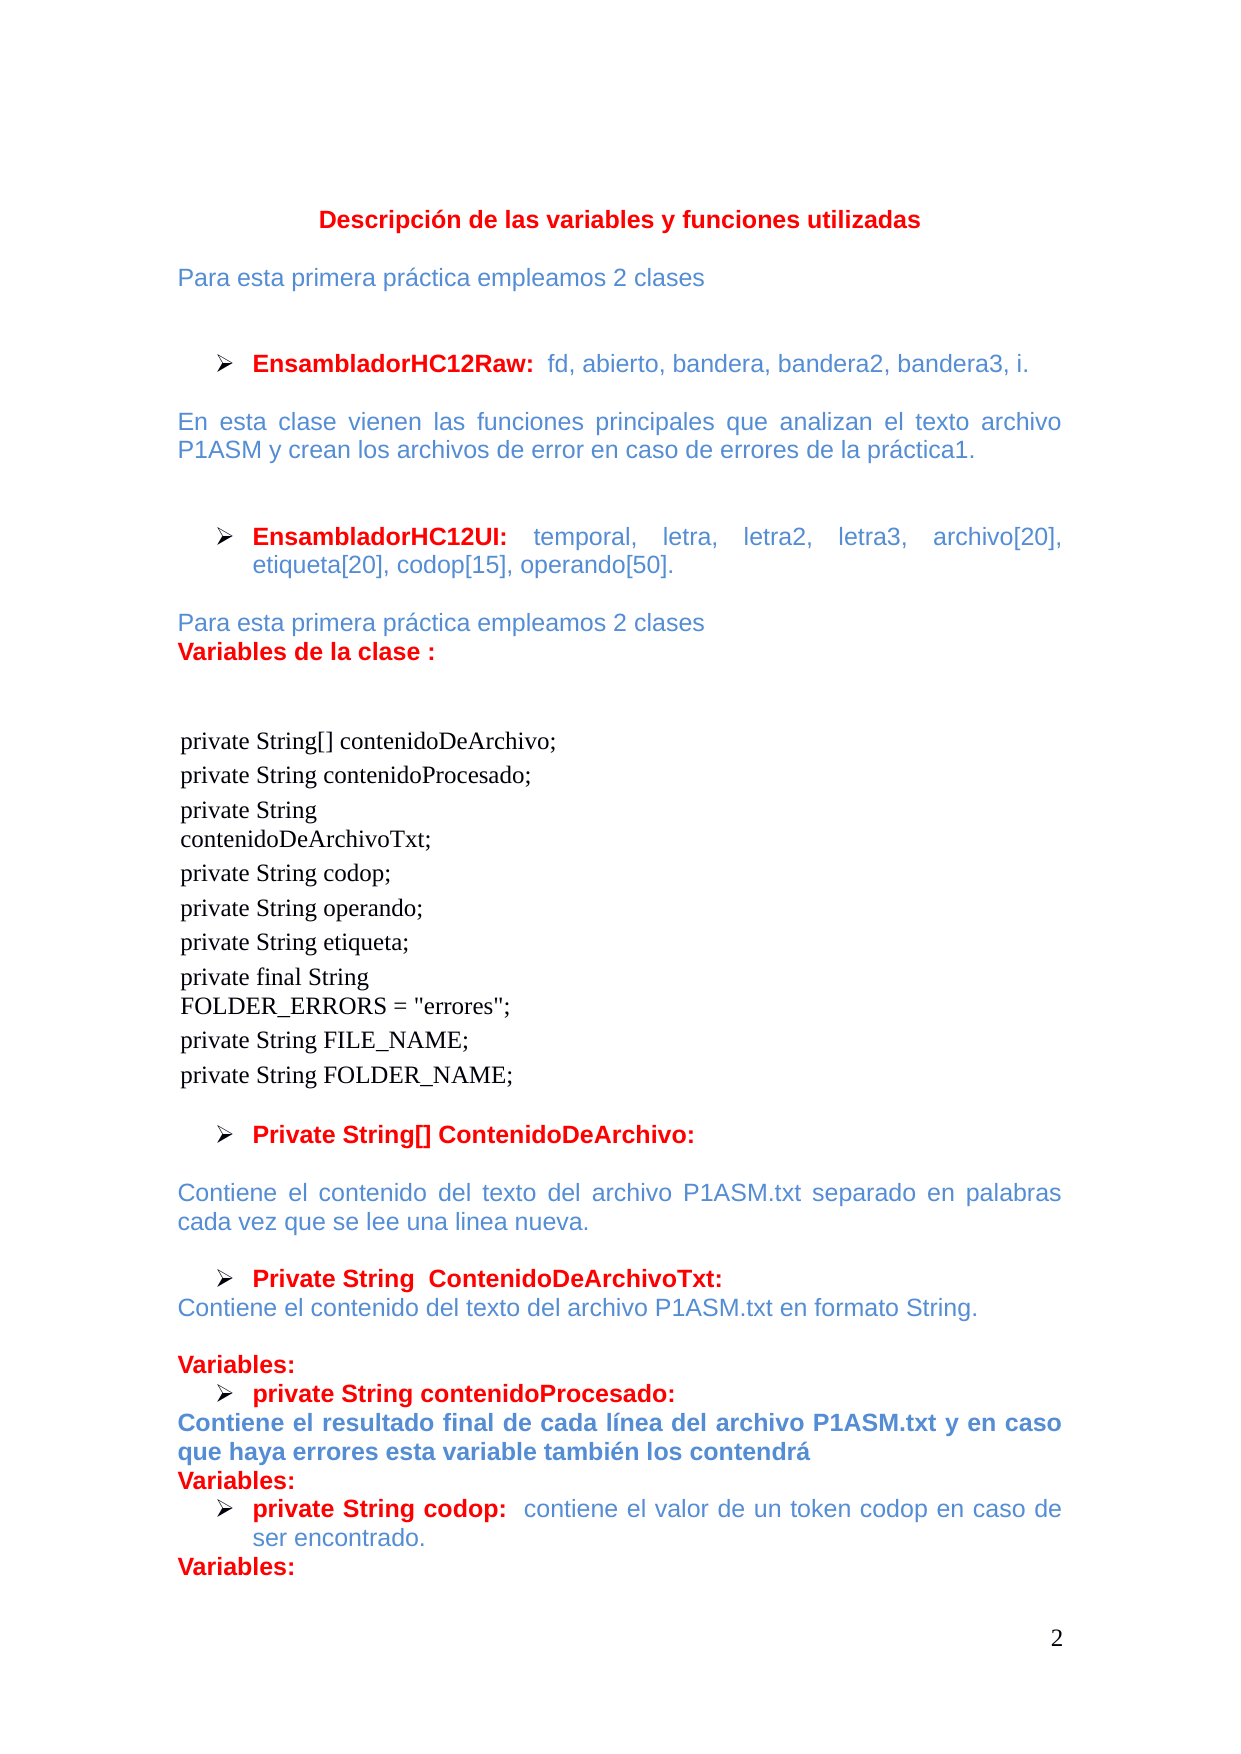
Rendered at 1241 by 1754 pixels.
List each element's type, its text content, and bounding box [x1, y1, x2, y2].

table_header private String[] contenidoDeArchivo; [177, 723, 567, 757]
list Private String[] ContenidoDeArchivo: [215, 1120, 1063, 1149]
table_cell private String contenidoDeArchivoTxt; [177, 792, 567, 855]
list Variables: [177, 1466, 1063, 1494]
table_cell private String codop; [177, 855, 567, 890]
text Contiene el contenido del texto del archivo P1ASM.txt separado en palabras cada vez que se lee una linea nueva. [177, 1178, 1063, 1235]
list Variables: [177, 1552, 1063, 1581]
text Para esta primera práctica empleamos 2 clases [177, 608, 1063, 637]
table_cell private String contenidoProcesado; [177, 758, 567, 792]
list Contiene el resultado final de cada línea del archivo P1ASM.txt y en caso que haya errores esta variable también los contendrá [177, 1408, 1063, 1466]
list Private String ContenidoDeArchivoTxt: [215, 1264, 1063, 1293]
list private String codop: contiene el valor de un token codop en caso de ser encontrado. [215, 1494, 1063, 1552]
table_cell private String operando; [177, 890, 567, 924]
text Para esta primera práctica empleamos 2 clases [177, 263, 1063, 291]
list Variables: [177, 1351, 1063, 1379]
list EnsambladorHC12UI: temporal, letra, letra2, letra3, archivo[20], etiqueta[20], codop[15], operando[50]. [215, 521, 1063, 579]
table_cell private String etiqueta; [177, 925, 567, 959]
text Descripción de las variables y funciones utilizadas [177, 205, 1063, 234]
list EnsambladorHC12Raw: fd, abierto, bandera, bandera2, bandera3, i. [215, 349, 1063, 378]
list Variables de la clase : [177, 637, 1063, 665]
list private String contenidoProcesado: [215, 1379, 1063, 1408]
list Contiene el contenido del texto del archivo P1ASM.txt en formato String. [177, 1293, 1063, 1322]
text En esta clase vienen las funciones principales que analizan el texto archivo P1ASM y crean los archivos de error en caso de errores de la práctica1. [177, 406, 1063, 464]
table_cell private String FILE_NAME; [177, 1023, 567, 1057]
table_cell private String FOLDER_NAME; [177, 1057, 567, 1092]
table_cell private final String FOLDER_ERRORS = "errores"; [177, 959, 567, 1022]
